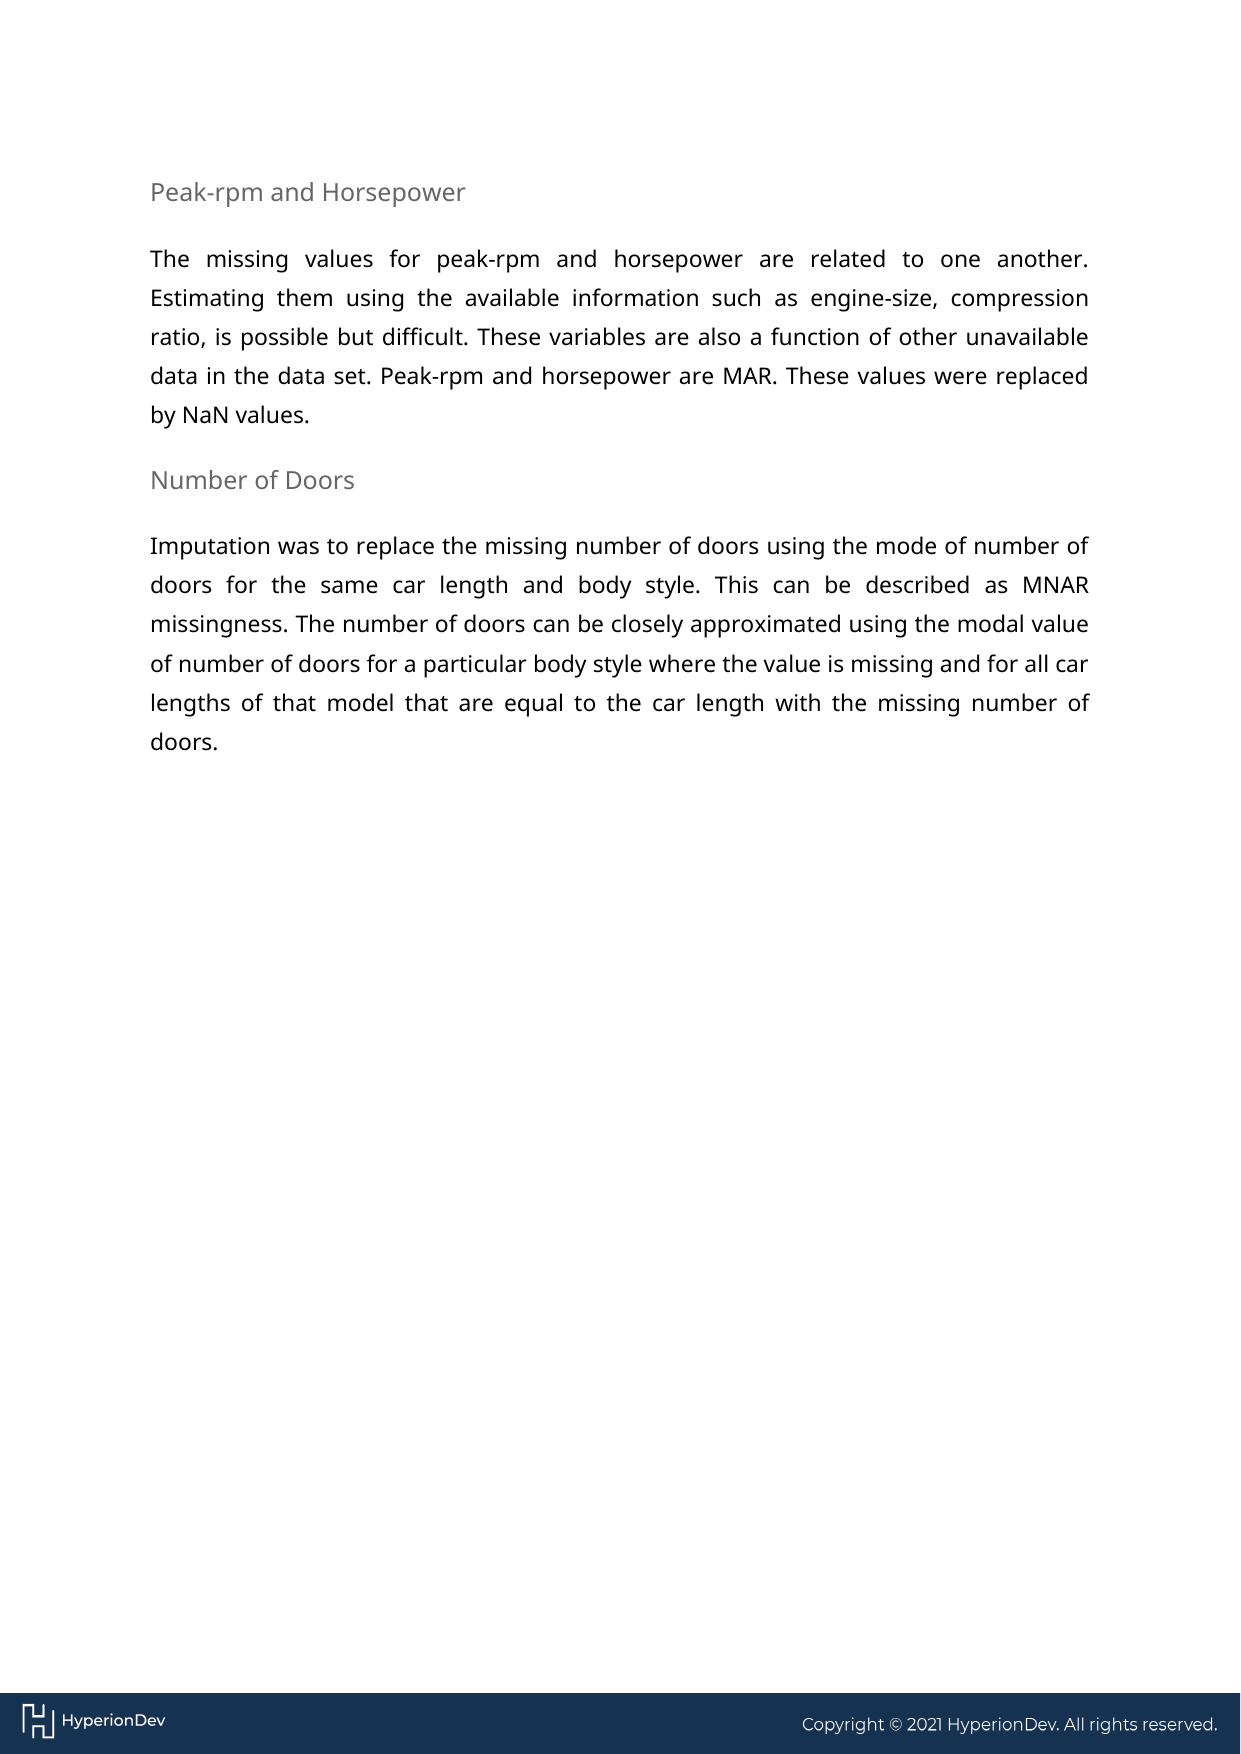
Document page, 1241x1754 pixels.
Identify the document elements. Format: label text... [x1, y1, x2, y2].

text The missing values for peak-rpm and horsepower are related to one another. Estimating them using the available information such as engine-size, compression ratio, is possible but difficult. These variables are also a function of other unavailable data in the data set. Peak-rpm and horsepower are MAR. These values were replaced by NaN values. [150, 242, 1090, 430]
text Number of Doors [150, 463, 1090, 497]
text Imputation was to replace the missing number of doors using the mode of number of doors for the same car length and body style. This can be described as MNAR missingness. The number of doors can be closely approximated using the modal value of number of doors for a particular body style where the value is missing and for all car lengths of that model that are equal to the car length with the missing number of doors. [150, 530, 1090, 757]
picture [0, 1693, 1241, 1754]
text Peak-rpm and Horsepower [150, 175, 1090, 209]
